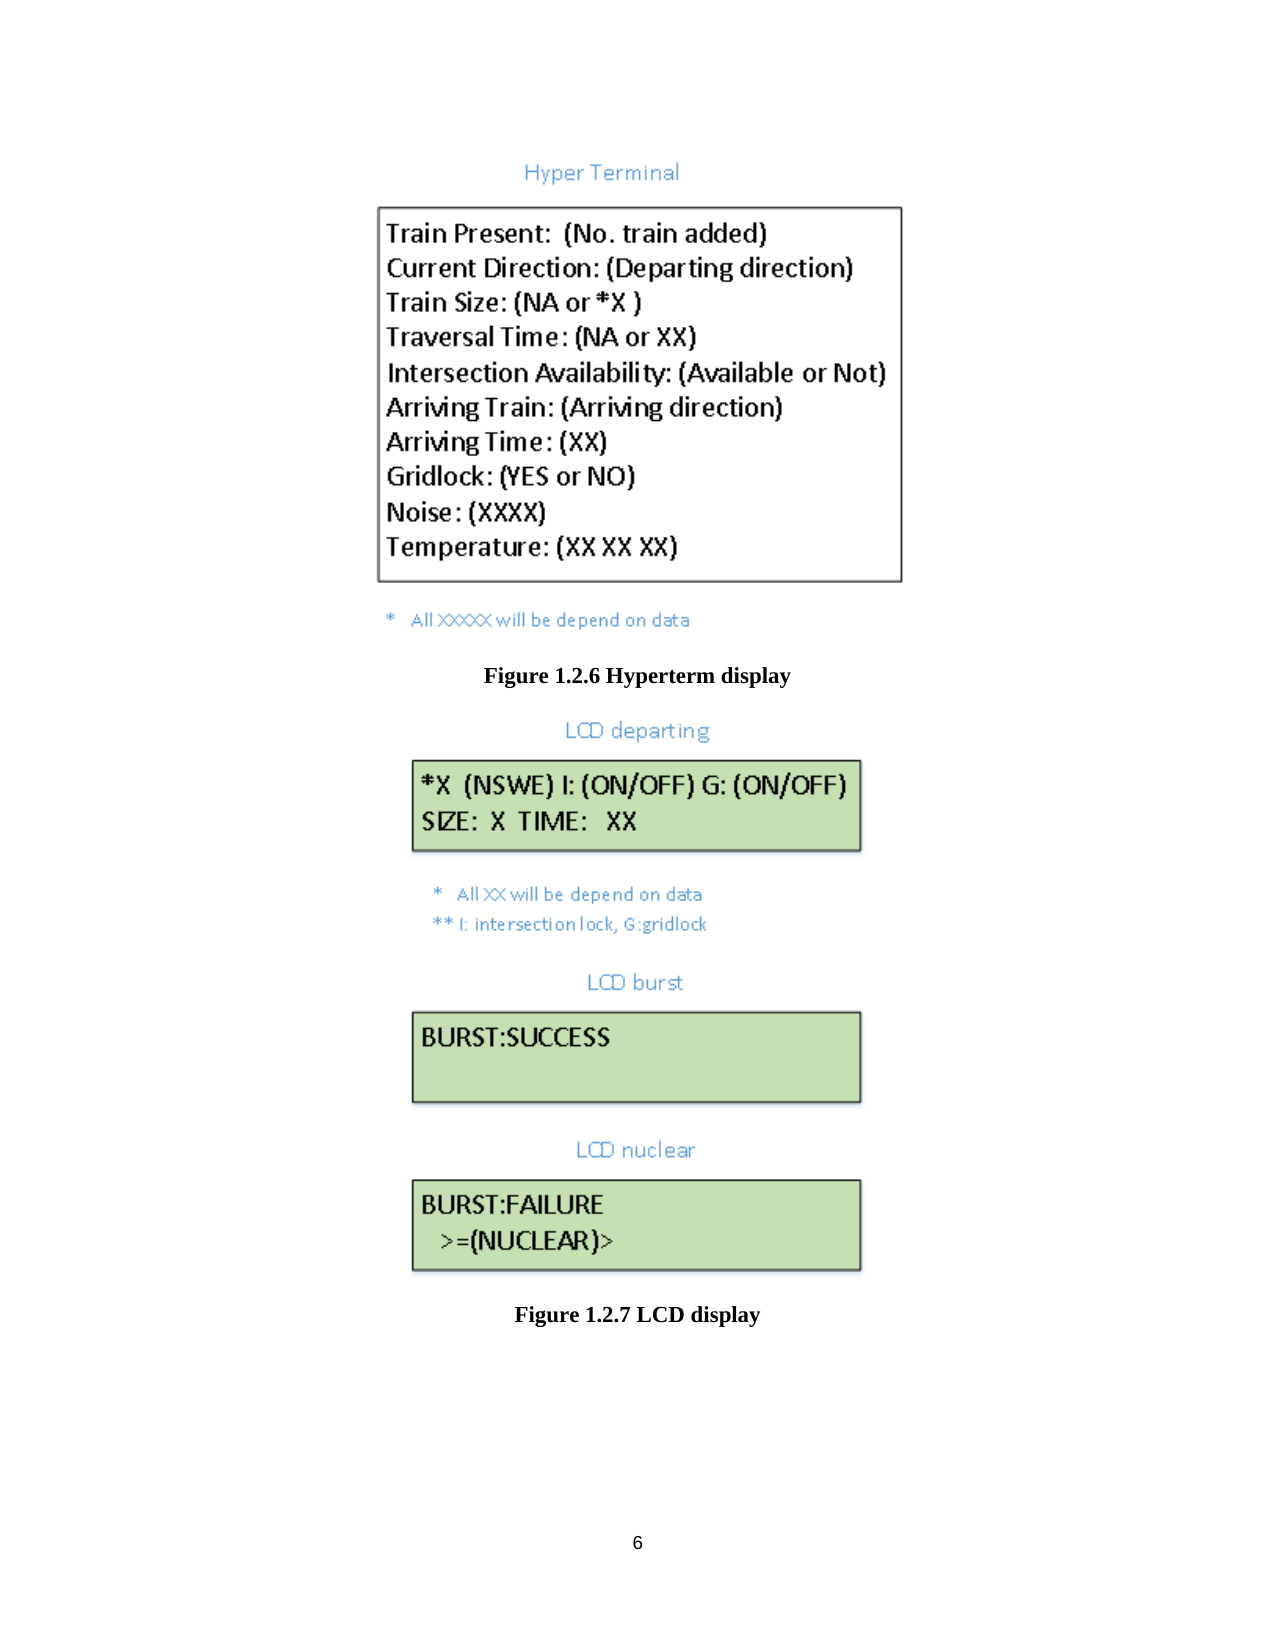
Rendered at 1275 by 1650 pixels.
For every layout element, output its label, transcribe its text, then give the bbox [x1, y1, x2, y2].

text Figure 1.2.6 Hyperterm display [150, 662, 1125, 689]
picture [406, 707, 869, 1283]
text Figure 1.2.7 LCD display [150, 1301, 1125, 1328]
picture [371, 150, 904, 644]
